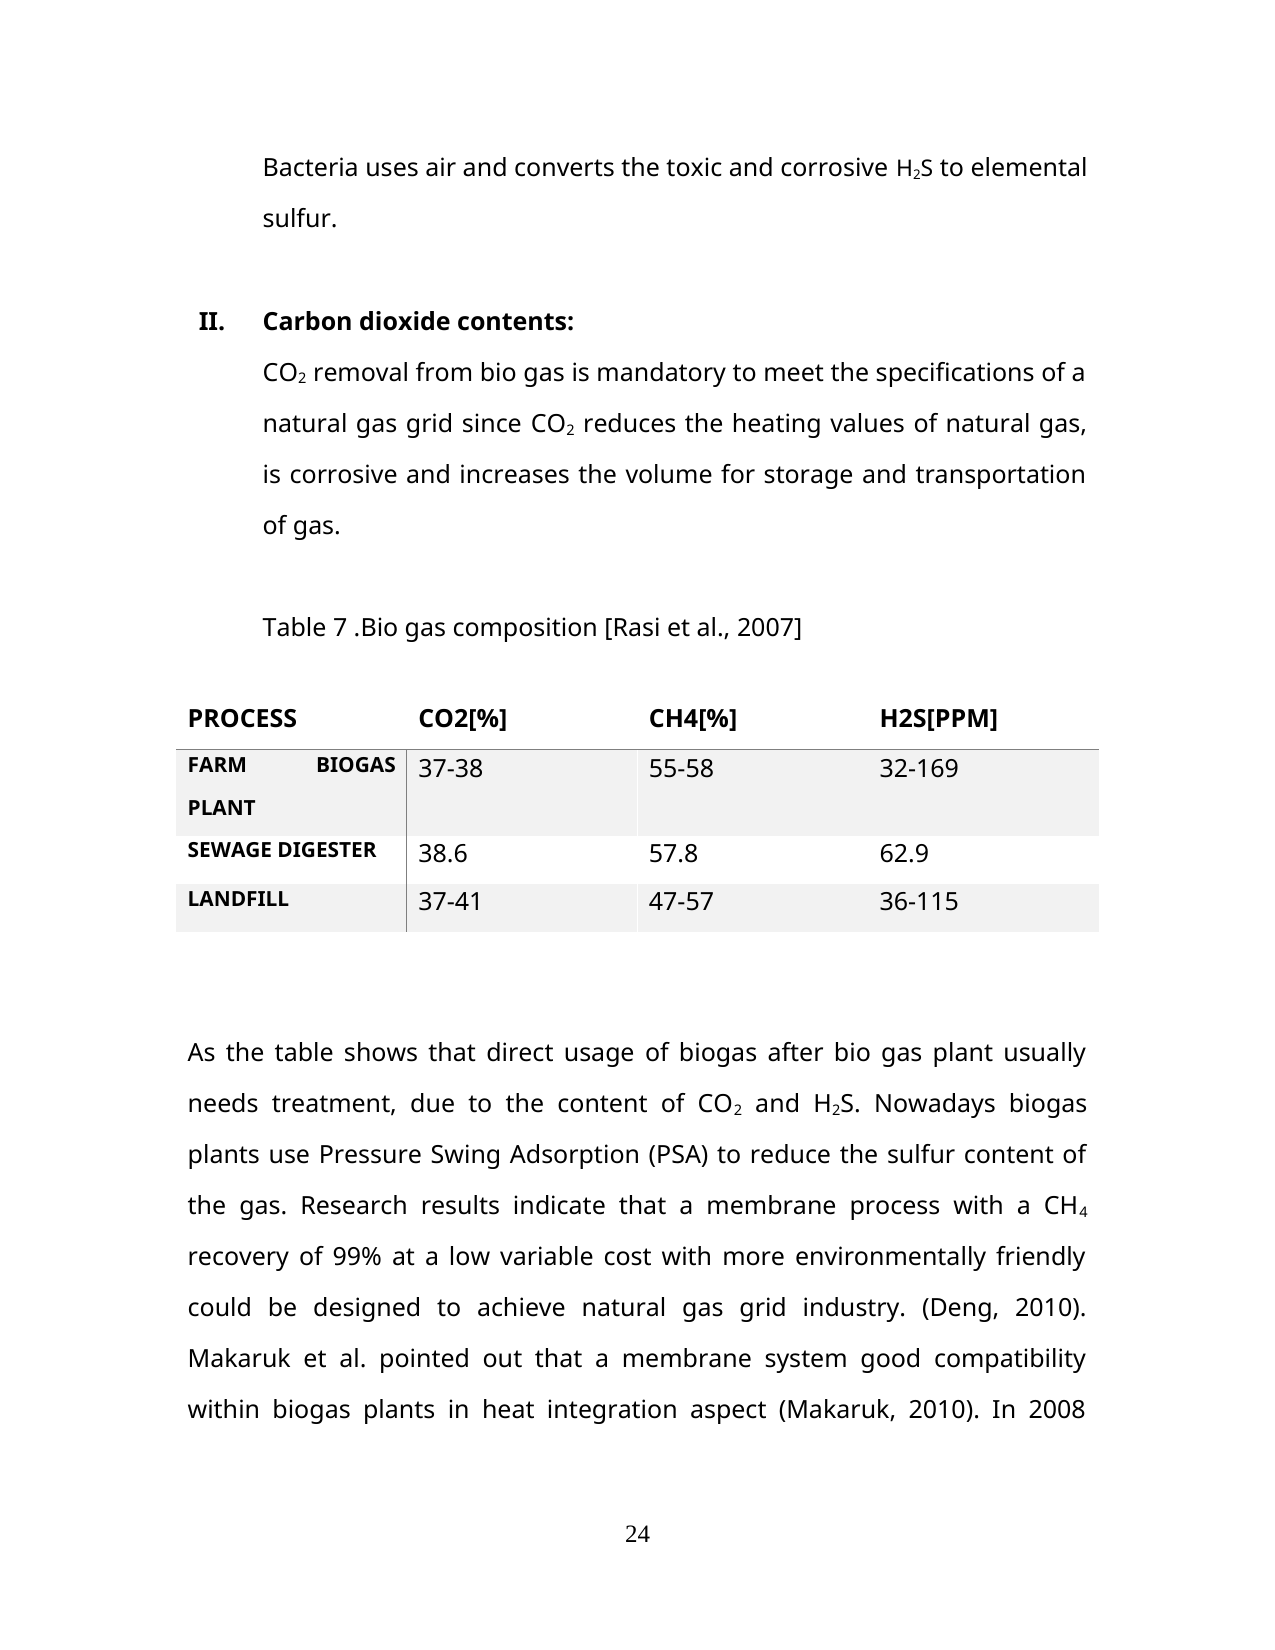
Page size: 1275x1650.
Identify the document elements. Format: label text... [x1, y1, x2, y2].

table_cell 55-58 [638, 750, 868, 836]
list Carbon dioxide contents: [225, 303, 1087, 337]
table_header H2s[ppm] [868, 701, 1099, 749]
table_header Process [176, 701, 407, 749]
table_cell 36-115 [868, 884, 1099, 932]
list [262, 150, 1087, 235]
table_cell 38.6 [407, 836, 637, 884]
table_cell 32-169 [868, 750, 1099, 836]
table_header Co2[%] [407, 701, 637, 749]
table_cell 37-38 [407, 750, 637, 836]
table_cell 37-41 [407, 884, 637, 932]
table_cell Landfill [176, 884, 406, 932]
table_header CH4[%] [638, 701, 868, 749]
table_cell 62.9 [868, 836, 1099, 884]
table_cell 47-57 [638, 884, 868, 932]
table_cell Sewage digester [176, 836, 406, 884]
text CO2 removal from bio gas is mandatory to meet the specifications of a natural gas grid since CO2 reduces the heating values of natural gas, is corrosive and increases the volume for storage and transportation of gas. [262, 354, 1087, 541]
table_cell Farm biogas plant [176, 750, 406, 836]
text Table 7 .Bio gas composition [Rasi et al., 2007] [262, 609, 1087, 687]
table_cell 57.8 [638, 836, 868, 884]
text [187, 1034, 1087, 1426]
